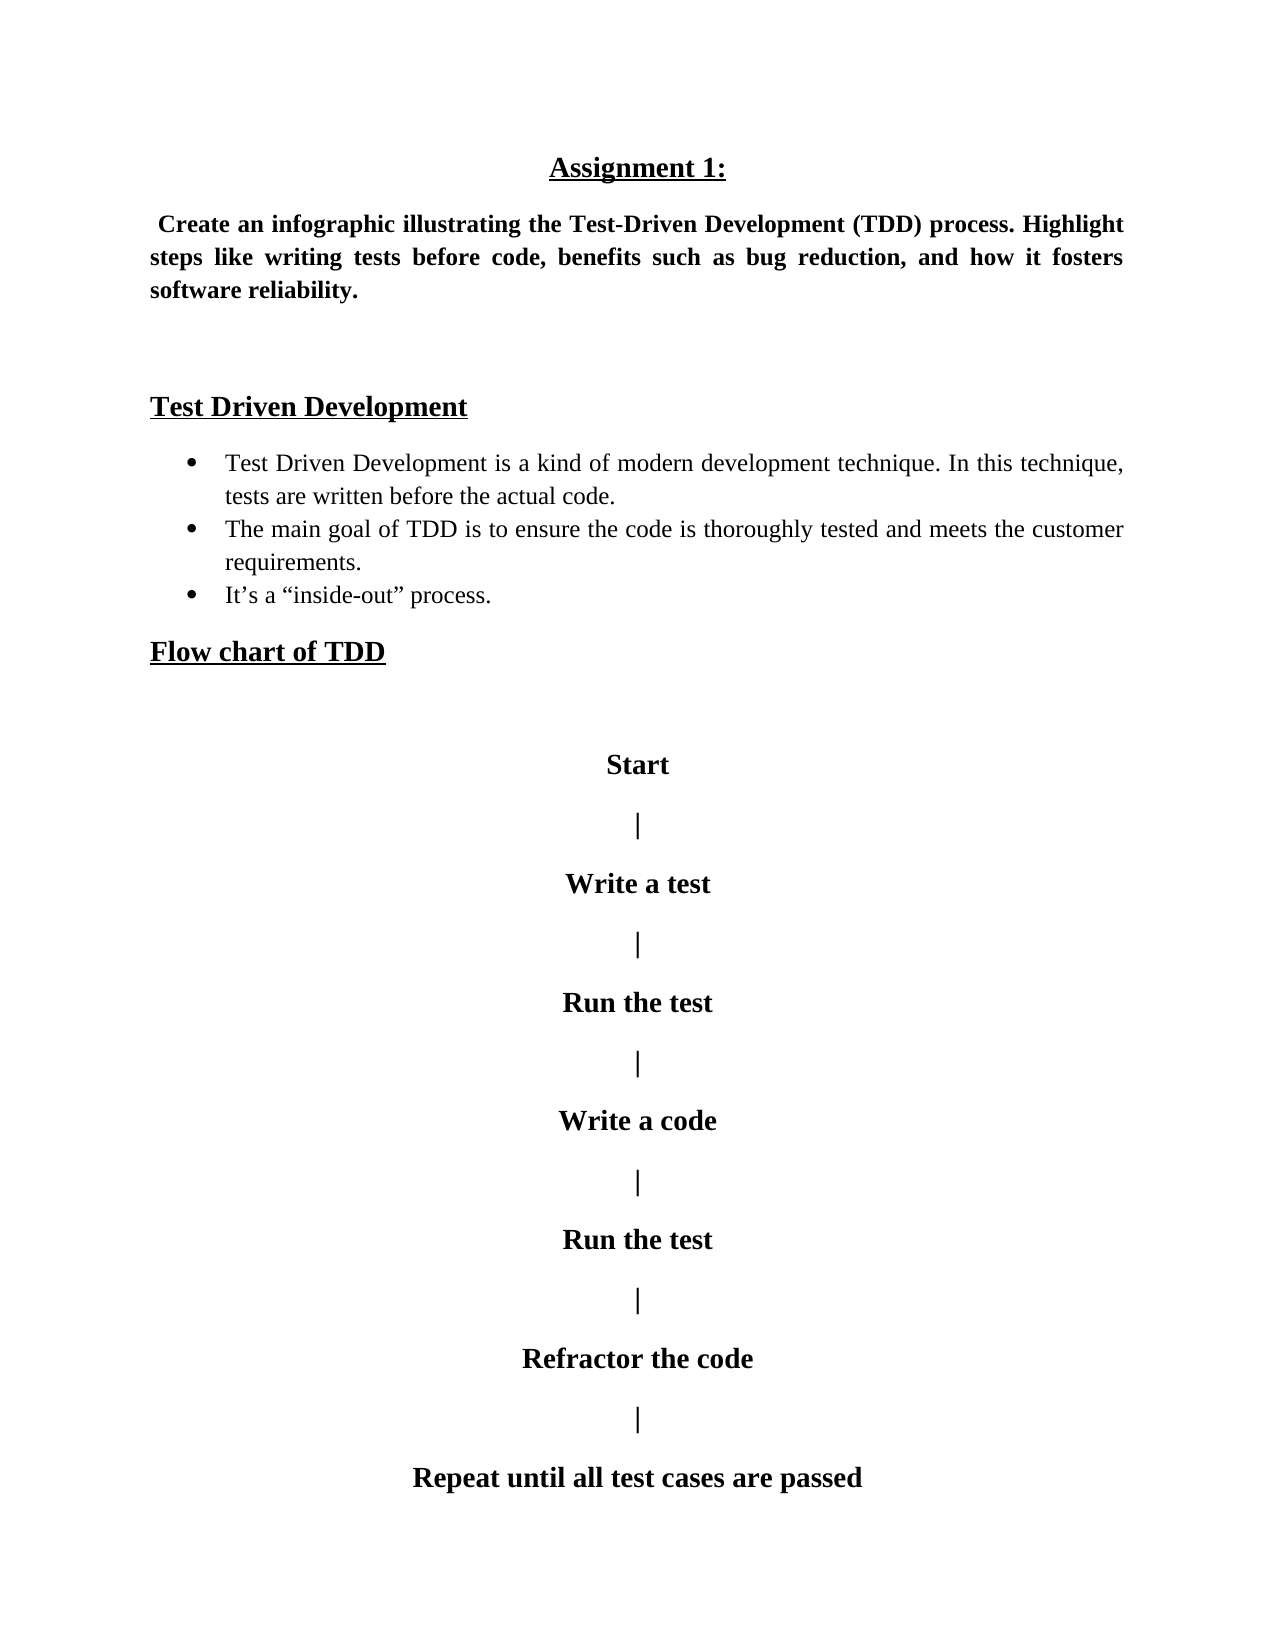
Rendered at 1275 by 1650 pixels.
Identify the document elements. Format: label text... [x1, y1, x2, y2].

text Start [150, 747, 1125, 781]
text | [150, 807, 1125, 840]
text Create an infographic illustrating the Test-Driven Development (TDD) process. Highlight steps like writing tests before code, benefits such as bug reduction, and how it fosters software reliability. [150, 209, 1125, 304]
text Test Driven Development [150, 389, 1125, 422]
text Assignment 1: [150, 150, 1125, 183]
list Test Driven Development is a kind of modern development technique. In this technique, tests are written before the actual code. [187, 448, 1125, 510]
text Flow chart of TDD [150, 634, 1125, 667]
text | [150, 1400, 1125, 1434]
text Write a test [150, 866, 1125, 899]
text | [150, 1044, 1125, 1078]
list It’s a “inside-out” process. [187, 580, 1125, 609]
text Run the test [150, 985, 1125, 1018]
text Write a code [150, 1103, 1125, 1137]
list The main goal of TDD is to ensure the code is thoroughly tested and meets the customer requirements. [187, 514, 1125, 576]
text | [150, 1282, 1125, 1315]
text Repeat until all test cases are passed [150, 1460, 1125, 1493]
text | [150, 925, 1125, 959]
text Refractor the code [150, 1341, 1125, 1374]
text | [150, 1163, 1125, 1196]
text Run the test [150, 1222, 1125, 1256]
